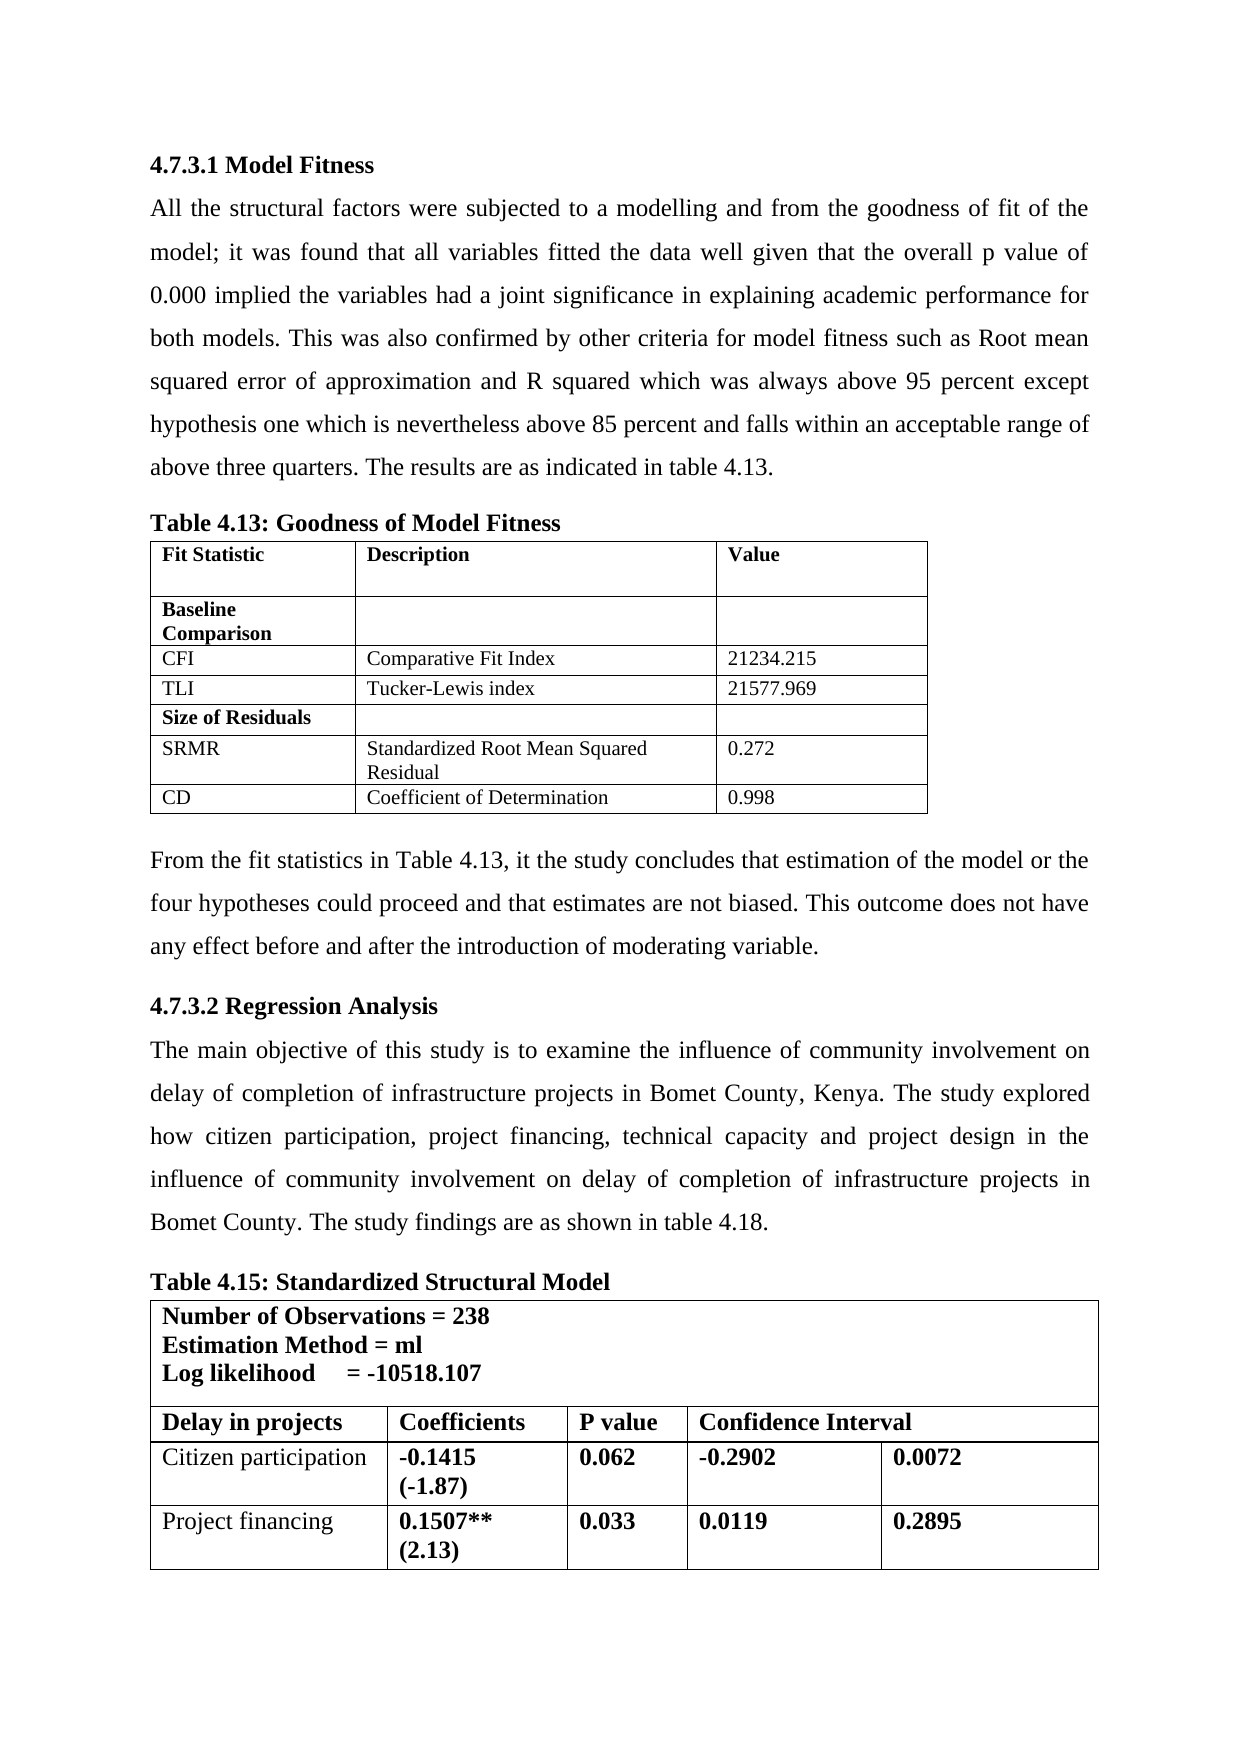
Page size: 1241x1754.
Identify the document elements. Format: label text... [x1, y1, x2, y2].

text From the fit statistics in Table 4.13, it the study concludes that estimation of the model or the four hypotheses could proceed and that estimates are not biased. This outcome does not have any effect before and after the introduction of moderating variable. [150, 845, 1090, 960]
table_cell 0.0072 [882, 1443, 1098, 1505]
table_cell 21234.215 [717, 646, 927, 675]
text All the structural factors were subjected to a modelling and from the goodness of fit of the model; it was found that all variables fitted the data well given that the overall p value of 0.000 implied the variables had a joint significance in explaining academic performance for both models. This was also confirmed by other criteria for model fitness such as Root mean squared error of approximation and R squared which was always above 95 percent except hypothesis one which is nevertheless above 85 percent and falls within an acceptable range of above three quarters. The results are as indicated in table 4.13. [150, 193, 1090, 481]
table_header Value [717, 542, 927, 596]
table_header Description [356, 542, 716, 596]
table_cell Coefficient of Determination [356, 785, 716, 813]
table_cell Delay in projects [151, 1407, 387, 1441]
table_cell -0.2902 [688, 1443, 881, 1505]
table_cell Project financing [151, 1506, 387, 1569]
table_cell SRMR [151, 736, 355, 784]
table_cell Size of Residuals [151, 705, 355, 735]
table_cell [356, 705, 716, 735]
table_cell Tucker-Lewis index [356, 676, 716, 704]
subtitle 4.7.3.1 Model Fitness [150, 150, 1090, 179]
table_cell 0.272 [717, 736, 927, 784]
table_cell 21577.969 [717, 676, 927, 704]
table_header Fit Statistic [151, 542, 355, 596]
table_cell 0.033 [568, 1506, 687, 1569]
subtitle 4.7.3.2 Regression Analysis [150, 991, 1090, 1020]
table_cell 0.998 [717, 785, 927, 813]
text Table 4.15: Standardized Structural Model [150, 1267, 1090, 1296]
table_cell CD [151, 785, 355, 813]
table_cell -0.1415 (-1.87) [388, 1443, 567, 1505]
table_cell [717, 705, 927, 735]
table_cell Confidence Interval [688, 1407, 1098, 1441]
table_cell Standardized Root Mean Squared Residual [356, 736, 716, 784]
table_cell P value [568, 1407, 687, 1441]
table_cell 0.062 [568, 1443, 687, 1505]
table_cell [356, 597, 716, 645]
table_header Number of Observations = 238 Estimation Method = ml Log likelihood = -10518.107 [151, 1301, 1098, 1406]
table_cell 0.0119 [688, 1506, 881, 1569]
text The main objective of this study is to examine the influence of community involvement on delay of completion of infrastructure projects in Bomet County, Kenya. The study explored how citizen participation, project financing, technical capacity and project design in the influence of community involvement on delay of completion of infrastructure projects in Bomet County. The study findings are as shown in table 4.18. [150, 1035, 1090, 1236]
table_cell Comparative Fit Index [356, 646, 716, 675]
table_cell Citizen participation [151, 1443, 387, 1505]
table_cell Baseline Comparison [151, 597, 355, 645]
table_cell Coefficients [388, 1407, 567, 1441]
table_cell 0.2895 [882, 1506, 1098, 1569]
table_cell 0.1507** (2.13) [388, 1506, 567, 1569]
table_cell TLI [151, 676, 355, 704]
table_cell CFI [151, 646, 355, 675]
text Table 4.13: Goodness of Model Fitness [150, 508, 1090, 537]
table_cell [717, 597, 927, 645]
